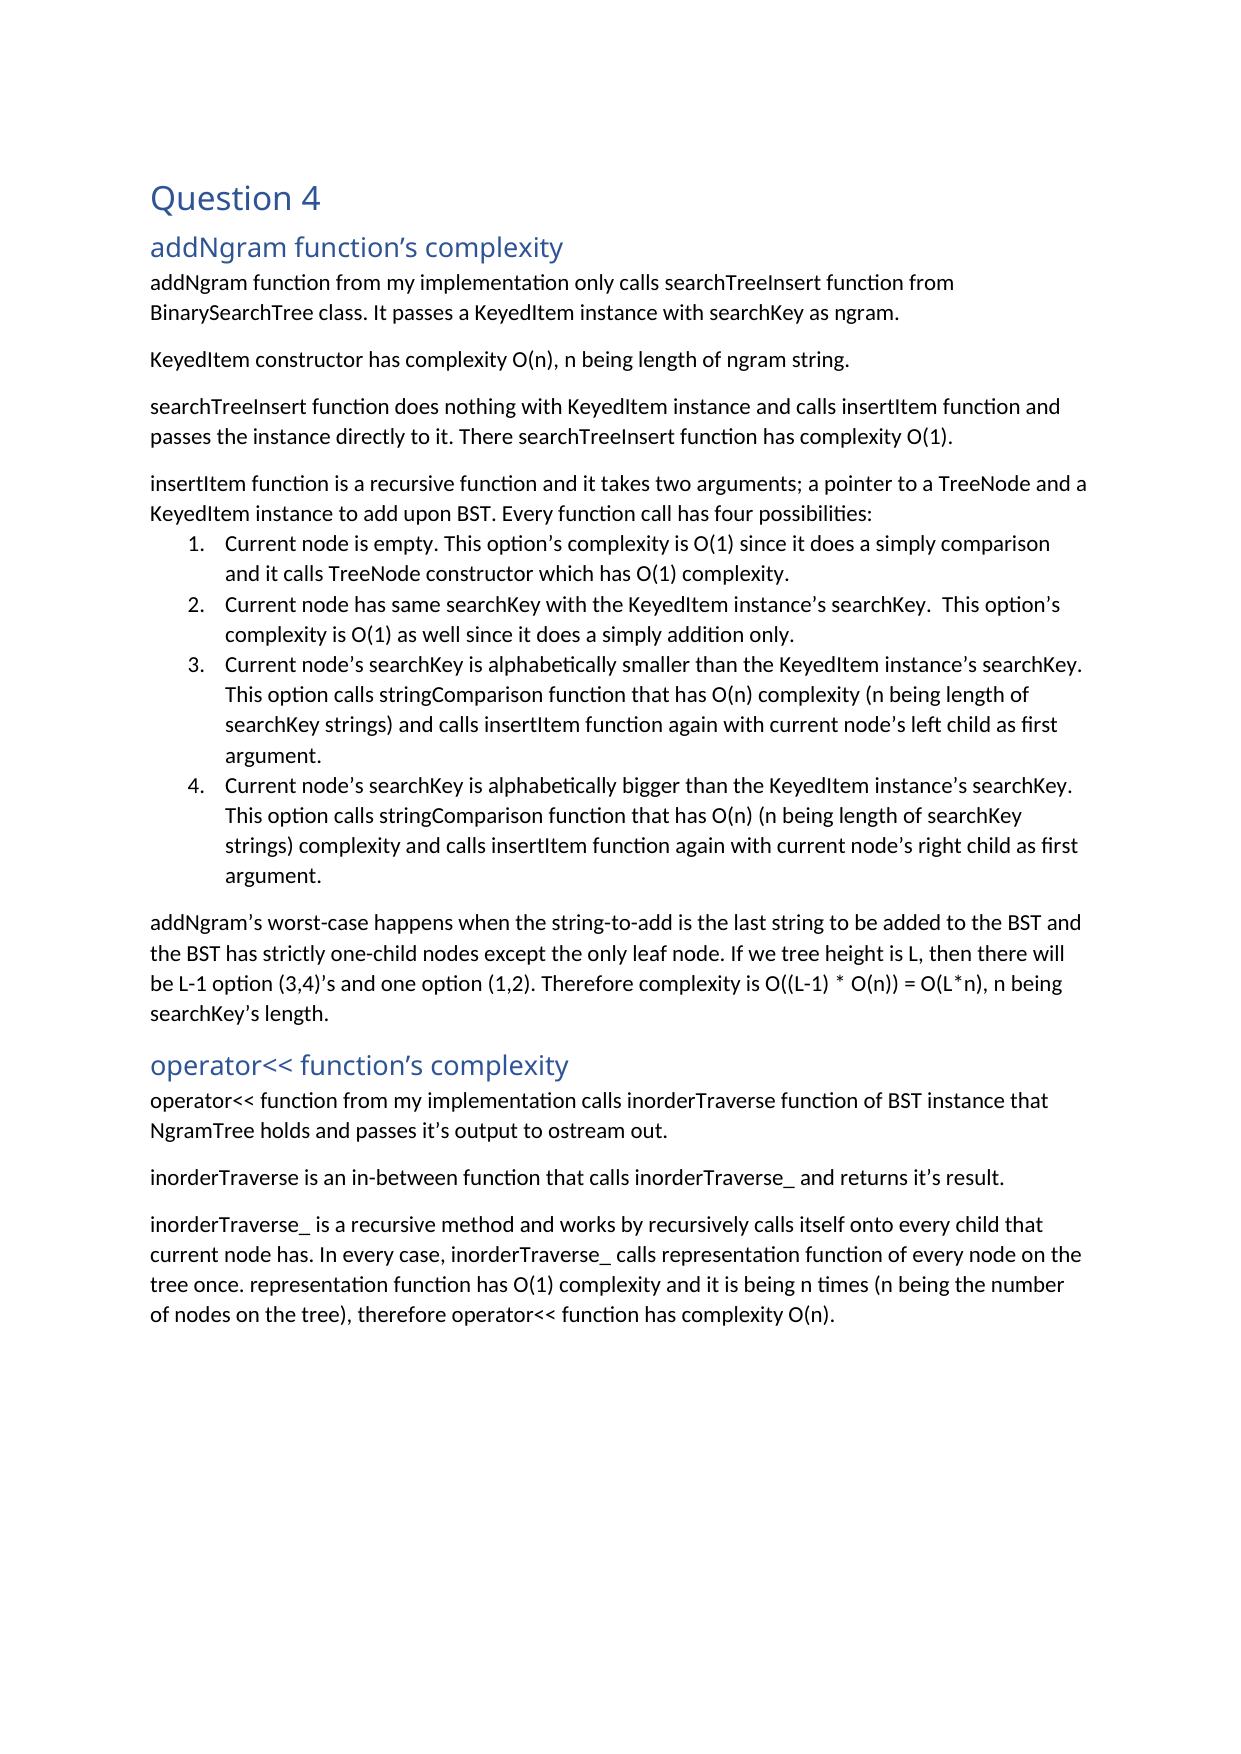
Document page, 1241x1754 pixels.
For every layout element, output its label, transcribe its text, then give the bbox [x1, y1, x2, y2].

text insertItem function is a recursive function and it takes two arguments; a pointer to a TreeNode and a KeyedItem instance to add upon BST. Every function call has four possibilities: [150, 469, 1090, 527]
text operator<< function from my implementation calls inorderTraverse function of BST instance that NgramTree holds and passes it’s output to ostream out. [150, 1086, 1090, 1144]
text addNgram function from my implementation only calls searchTreeInsert function from BinarySearchTree class. It passes a KeyedItem instance with searchKey as ngram. [150, 268, 1090, 326]
subtitle operator<< function’s complexity [150, 1046, 1090, 1083]
subtitle Question 4 [150, 175, 1090, 220]
list Current node’s searchKey is alphabetically bigger than the KeyedItem instance’s searchKey. This option calls stringComparison function that has O(n) (n being length of searchKey strings) complexity and calls insertItem function again with current node’s right child as first argument. [187, 771, 1090, 890]
list Current node is empty. This option’s complexity is O(1) since it does a simply comparison and it calls TreeNode constructor which has O(1) complexity. [187, 529, 1090, 588]
text searchTreeInsert function does nothing with KeyedItem instance and calls insertItem function and passes the instance directly to it. There searchTreeInsert function has complexity O(1). [150, 392, 1090, 450]
text inorderTraverse is an in-between function that calls inorderTraverse_ and returns it’s result. [150, 1163, 1090, 1191]
list Current node’s searchKey is alphabetically smaller than the KeyedItem instance’s searchKey. This option calls stringComparison function that has O(n) complexity (n being length of searchKey strings) and calls insertItem function again with current node’s left child as first argument. [187, 650, 1090, 769]
list Current node has same searchKey with the KeyedItem instance’s searchKey. This option’s complexity is O(1) as well since it does a simply addition only. [187, 590, 1090, 648]
text inorderTraverse_ is a recursive method and works by recursively calls itself onto every child that current node has. In every case, inorderTraverse_ calls representation function of every node on the tree once. representation function has O(1) complexity and it is being n times (n being the number of nodes on the tree), therefore operator<< function has complexity O(n). [150, 1210, 1090, 1328]
text KeyedItem constructor has complexity O(n), n being length of ngram string. [150, 345, 1090, 373]
subtitle addNgram function’s complexity [150, 228, 1090, 265]
text addNgram’s worst-case happens when the string-to-add is the last string to be added to the BST and the BST has strictly one-child nodes except the only leaf node. If we tree height is L, then there will be L-1 option (3,4)’s and one option (1,2). Therefore complexity is O((L-1) * O(n)) = O(L*n), n being searchKey’s length. [150, 908, 1090, 1027]
